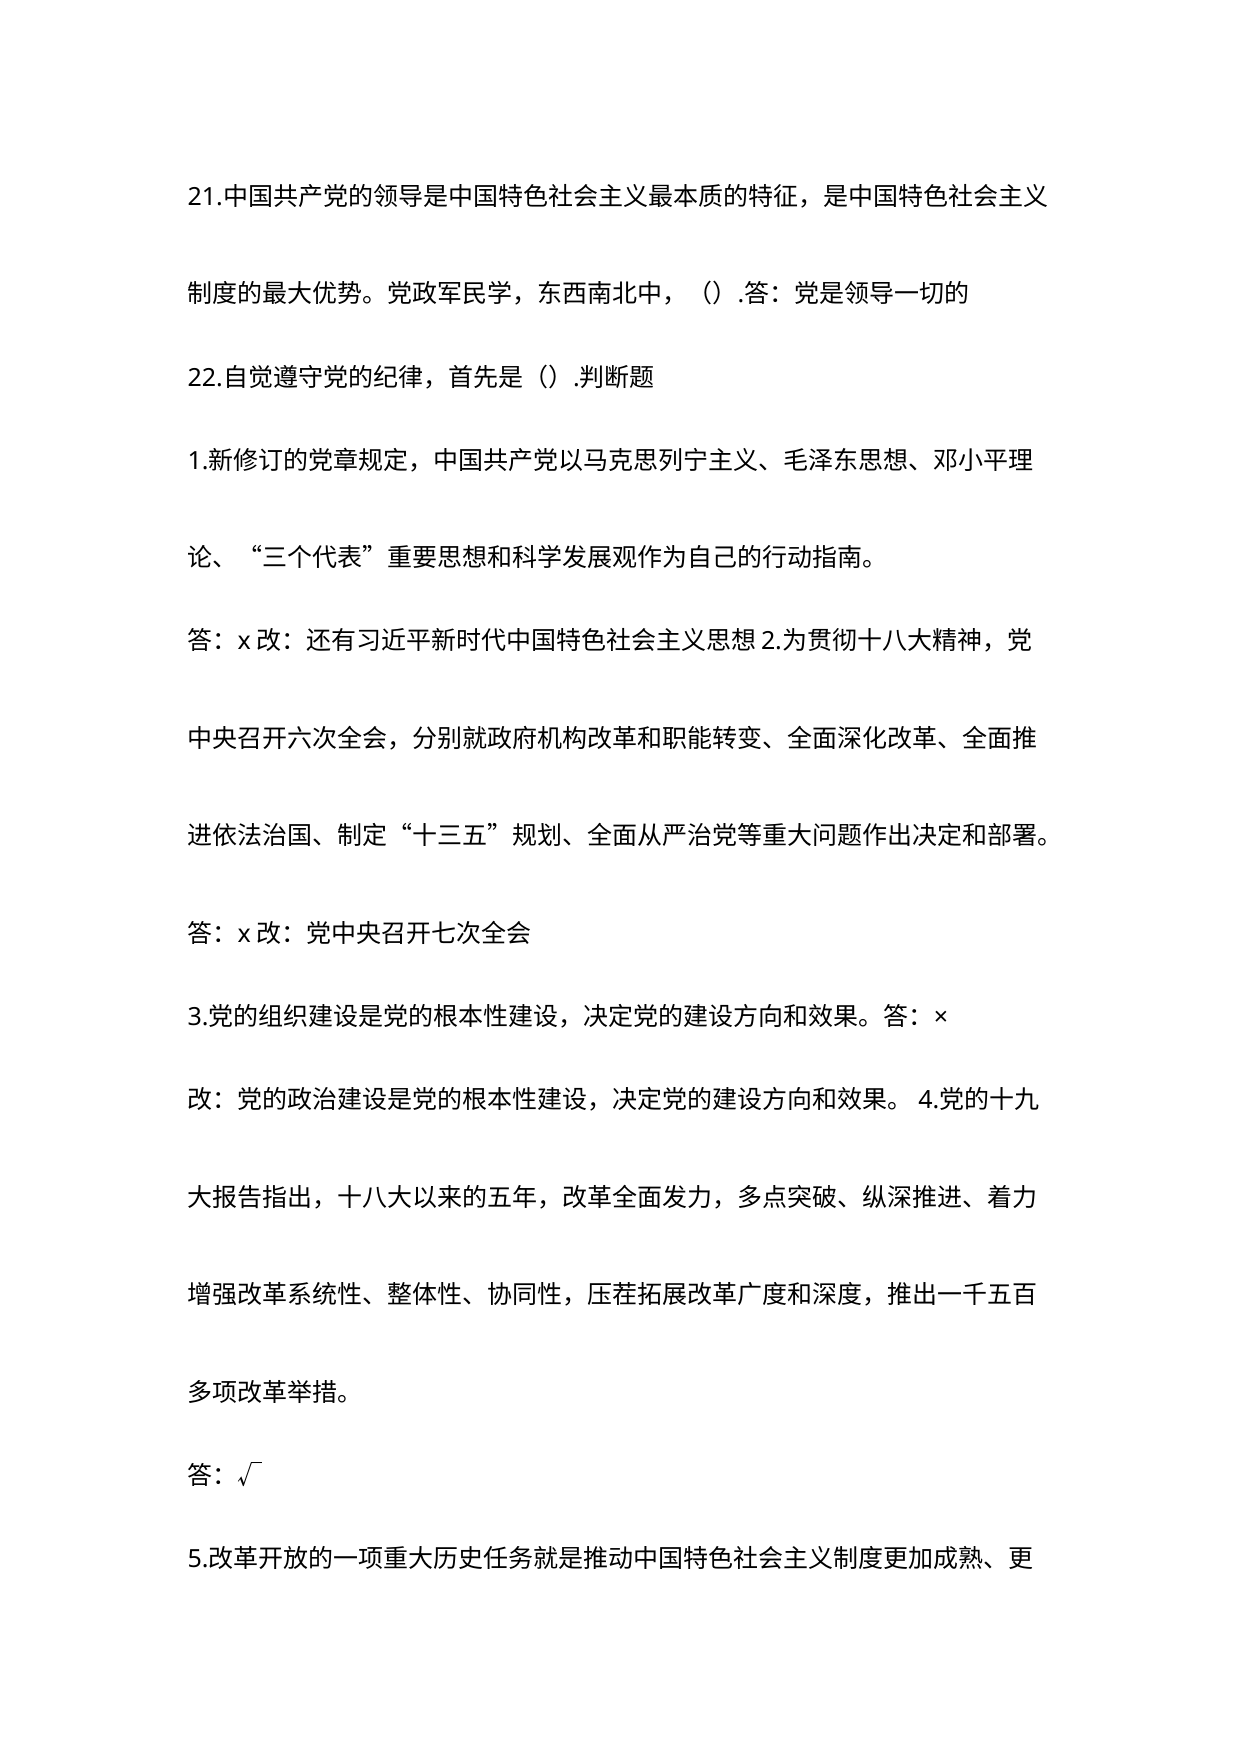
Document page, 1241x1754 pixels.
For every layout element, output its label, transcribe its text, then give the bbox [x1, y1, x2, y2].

text 3.党的组织建设是党的根本性建设，决定党的建设方向和效果。答：× [187, 982, 1053, 1047]
text 22.自觉遵守党的纪律，首先是（）.判断题 [187, 343, 1053, 408]
text 改：党的政治建设是党的根本性建设，决定党的建设方向和效果。 4.党的十九大报告指出，十八大以来的五年，改革全面发力，多点突破、纵深推进、着力增强改革系统性、整体性、协同性，压茬拓展改革广度和深度，推出一千五百多项改革举措。 [187, 1065, 1053, 1423]
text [187, 1524, 1053, 1589]
text 答：√ [187, 1441, 1053, 1506]
text 21.中国共产党的领导是中国特色社会主义最本质的特征，是中国特色社会主义制度的最大优势。党政军民学，东西南北中，（）.答：党是领导一切的 [187, 162, 1053, 324]
text 答：x改：还有习近平新时代中国特色社会主义思想2.为贯彻十八大精神，党中央召开六次全会，分别就政府机构改革和职能转变、全面深化改革、全面推进依法治国、制定“十三五”规划、全面从严治党等重大问题作出决定和部署。答：x改：党中央召开七次全会 [187, 606, 1053, 964]
text 1.新修订的党章规定，中国共产党以马克思列宁主义、毛泽东思想、邓小平理论、“三个代表”重要思想和科学发展观作为自己的行动指南。 [187, 426, 1053, 588]
